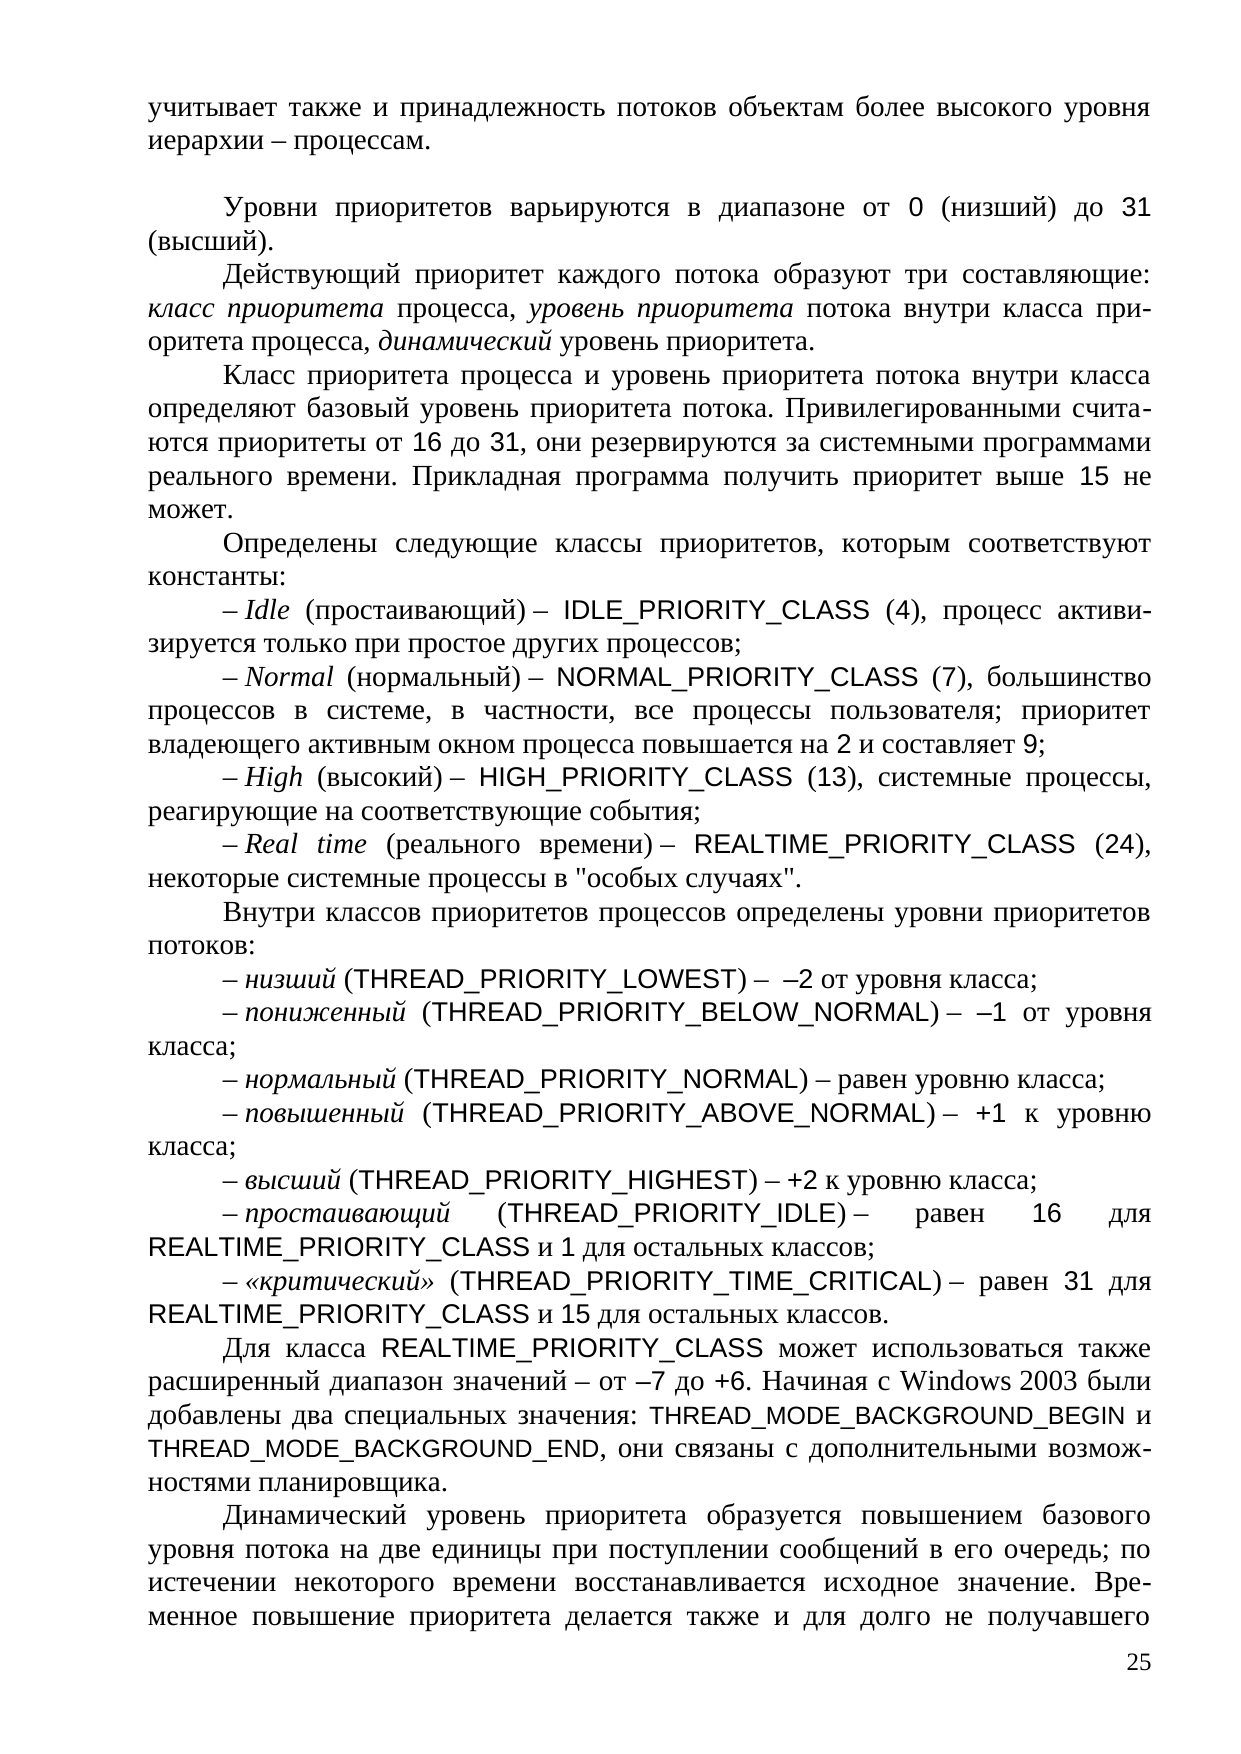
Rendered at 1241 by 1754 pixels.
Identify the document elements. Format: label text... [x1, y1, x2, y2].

text Для класса REALTIME_PRIORITY_CLASS может использоваться также расширенный диапазон значений – от –7 до +6. Начиная с Windows 2003 были добавлены два специальных значения: THREAD_MODE_BACKGROUND_BEGIN и THREAD_MODE_BACKGROUND_END, они связаны с дополнительными возможностями планировщика. [148, 1330, 1152, 1497]
text – высший (THREAD_PRIORITY_HIGHEST) – +2 к уровню класса; [148, 1162, 1152, 1196]
text Уровни приоритетов варьируются в диапазоне от 0 (низший) до 31 (высший). [148, 189, 1152, 256]
text – Normal (нормальный) – NORMAL_PRIORITY_CLASS (7), большинство процессов в системе, в частности, все процессы пользователя; приоритет владеющего активным окном процесса повышается на 2 и составляет 9; [148, 659, 1152, 759]
text – пониженный (THREAD_PRIORITY_BELOW_NORMAL) – –1 от уровня класса; [148, 994, 1152, 1061]
text Класс приоритета процесса и уровень приоритета потока внутри класса определяют базовый уровень приоритета потока. Привилегированными считаются приоритеты от 16 до 31, они резервируются за системными программами реального времени. Прикладная программа получить приоритет выше 15 не может. [148, 357, 1152, 525]
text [148, 89, 1152, 156]
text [148, 1497, 1152, 1632]
text Определены следующие классы приоритетов, которым соответствуют константы: [148, 525, 1152, 592]
text – нормальный (THREAD_PRIORITY_NORMAL) – равен уровню класса; [148, 1061, 1152, 1095]
text Действующий приоритет каждого потока образуют три составляющие: класс приоритета процесса, уровень приоритета потока внутри класса приоритета процесса, динамический уровень приоритета. [148, 256, 1152, 357]
text – Real time (реального времени) – REALTIME_PRIORITY_CLASS (24), некоторые системные процессы в "особых случаях". [148, 827, 1152, 894]
text – повышенный (THREAD_PRIORITY_ABOVE_NORMAL) – +1 к уровню класса; [148, 1095, 1152, 1162]
text – High (высокий) – HIGH_PRIORITY_CLASS (13), системные процессы, реагирующие на соответствующие события; [148, 759, 1152, 827]
text – «критический» (THREAD_PRIORITY_TIME_CRITICAL) – равен 31 для REALTIME_PRIORITY_CLASS и 15 для остальных классов. [148, 1263, 1152, 1330]
text – низший (THREAD_PRIORITY_LOWEST) – –2 от уровня класса; [148, 961, 1152, 994]
text – Idle (простаивающий) – IDLE_PRIORITY_CLASS (4), процесс активизируется только при простое других процессов; [148, 592, 1152, 659]
text Внутри классов приоритетов процессов определены уровни приоритетов потоков: [148, 894, 1152, 961]
text – простаивающий (THREAD_PRIORITY_IDLE) – равен 16 для REALTIME_PRIORITY_CLASS и 1 для остальных классов; [148, 1196, 1152, 1263]
